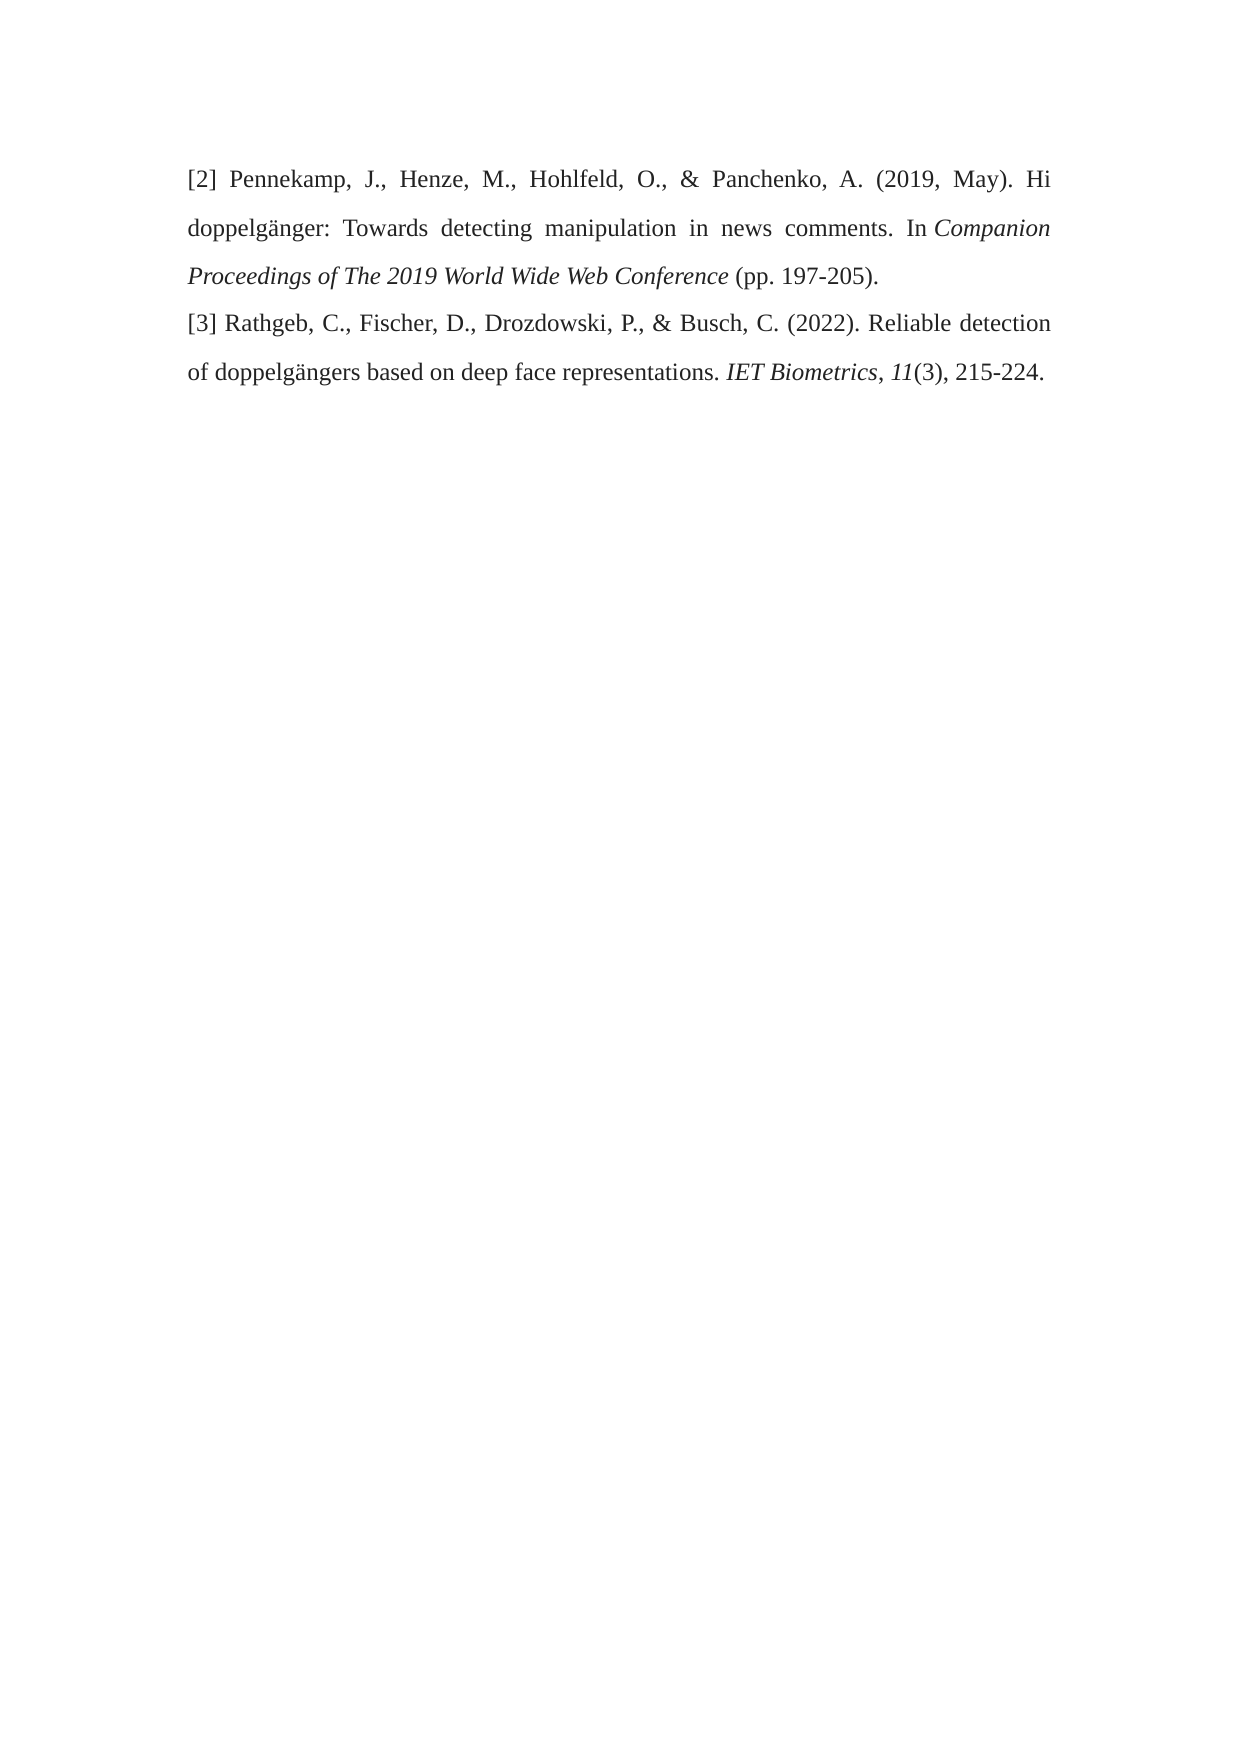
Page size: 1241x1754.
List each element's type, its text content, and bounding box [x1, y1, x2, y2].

text [3] Rathgeb, C., Fischer, D., Drozdowski, P., & Busch, C. (2022). Reliable detection of doppelgängers based on deep face representations. IET Biometrics, 11(3), 215-224. [187, 306, 1053, 388]
text [2] Pennekamp, J., Henze, M., Hohlfeld, O., & Panchenko, A. (2019, May). Hi doppelgänger: Towards detecting manipulation in news comments. In Companion Proceedings of The 2019 World Wide Web Conference (pp. 197-205). [187, 162, 1053, 292]
